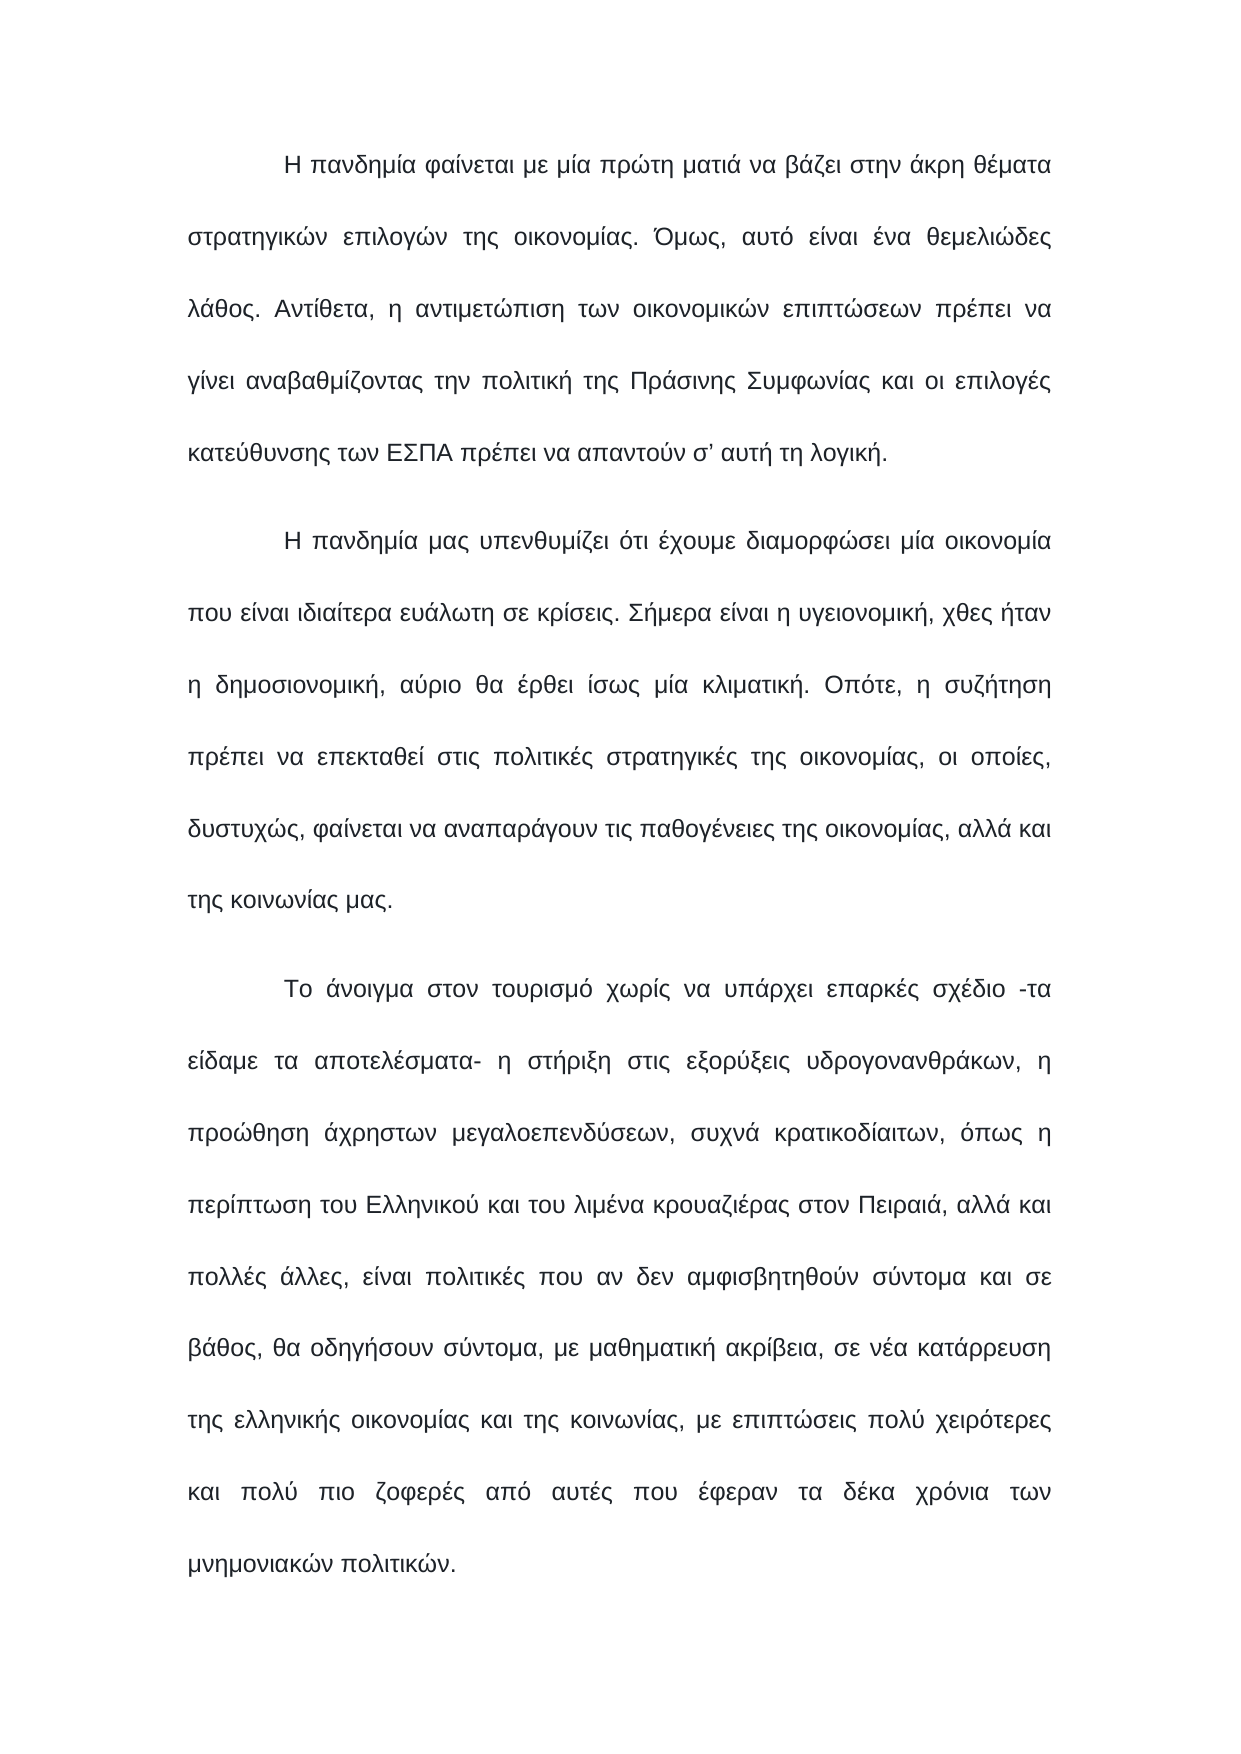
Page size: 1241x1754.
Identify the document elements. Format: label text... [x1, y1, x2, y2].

text Η πανδημία μας υπενθυμίζει ότι έχουμε διαμορφώσει μία οικονομία που είναι ιδιαίτερα ευάλωτη σε κρίσεις. Σήμερα είναι η υγειονομική, χθες ήταν η δημοσιονομική, αύριο θα έρθει ίσως μία κλιματική. Οπότε, η συζήτηση πρέπει να επεκταθεί στις πολιτικές στρατηγικές της οικονομίας, οι οποίες, δυστυχώς, φαίνεται να αναπαράγουν τις παθογένειες της οικονομίας, αλλά και της κοινωνίας μας. [187, 526, 1053, 914]
text Το άνοιγμα στον τουρισμό χωρίς να υπάρχει επαρκές σχέδιο -τα είδαμε τα αποτελέσματα- η στήριξη στις εξορύξεις υδρογονανθράκων, η προώθηση άχρηστων μεγαλοεπενδύσεων, συχνά κρατικοδίαιτων, όπως η περίπτωση του Ελληνικού και του λιμένα κρουαζιέρας στον Πειραιά, αλλά και πολλές άλλες, είναι πολιτικές που αν δεν αμφισβητηθούν σύντομα και σε βάθος, θα οδηγήσουν σύντομα, με μαθηματική ακρίβεια, σε νέα κατάρρευση της ελληνικής οικονομίας και της κοινωνίας, με επιπτώσεις πολύ χειρότερες και πολύ πιο ζοφερές από αυτές που έφεραν τα δέκα χρόνια των μνημονιακών πολιτικών. [187, 974, 1053, 1578]
text Η πανδημία φαίνεται με μία πρώτη ματιά να βάζει στην άκρη θέματα στρατηγικών επιλογών της οικονομίας. Όμως, αυτό είναι ένα θεμελιώδες λάθος. Αντίθετα, η αντιμετώπιση των οικονομικών επιπτώσεων πρέπει να γίνει αναβαθμίζοντας την πολιτική της Πράσινης Συμφωνίας και οι επιλογές κατεύθυνσης των ΕΣΠΑ πρέπει να απαντούν σ’ αυτή τη λογική. [187, 150, 1053, 466]
